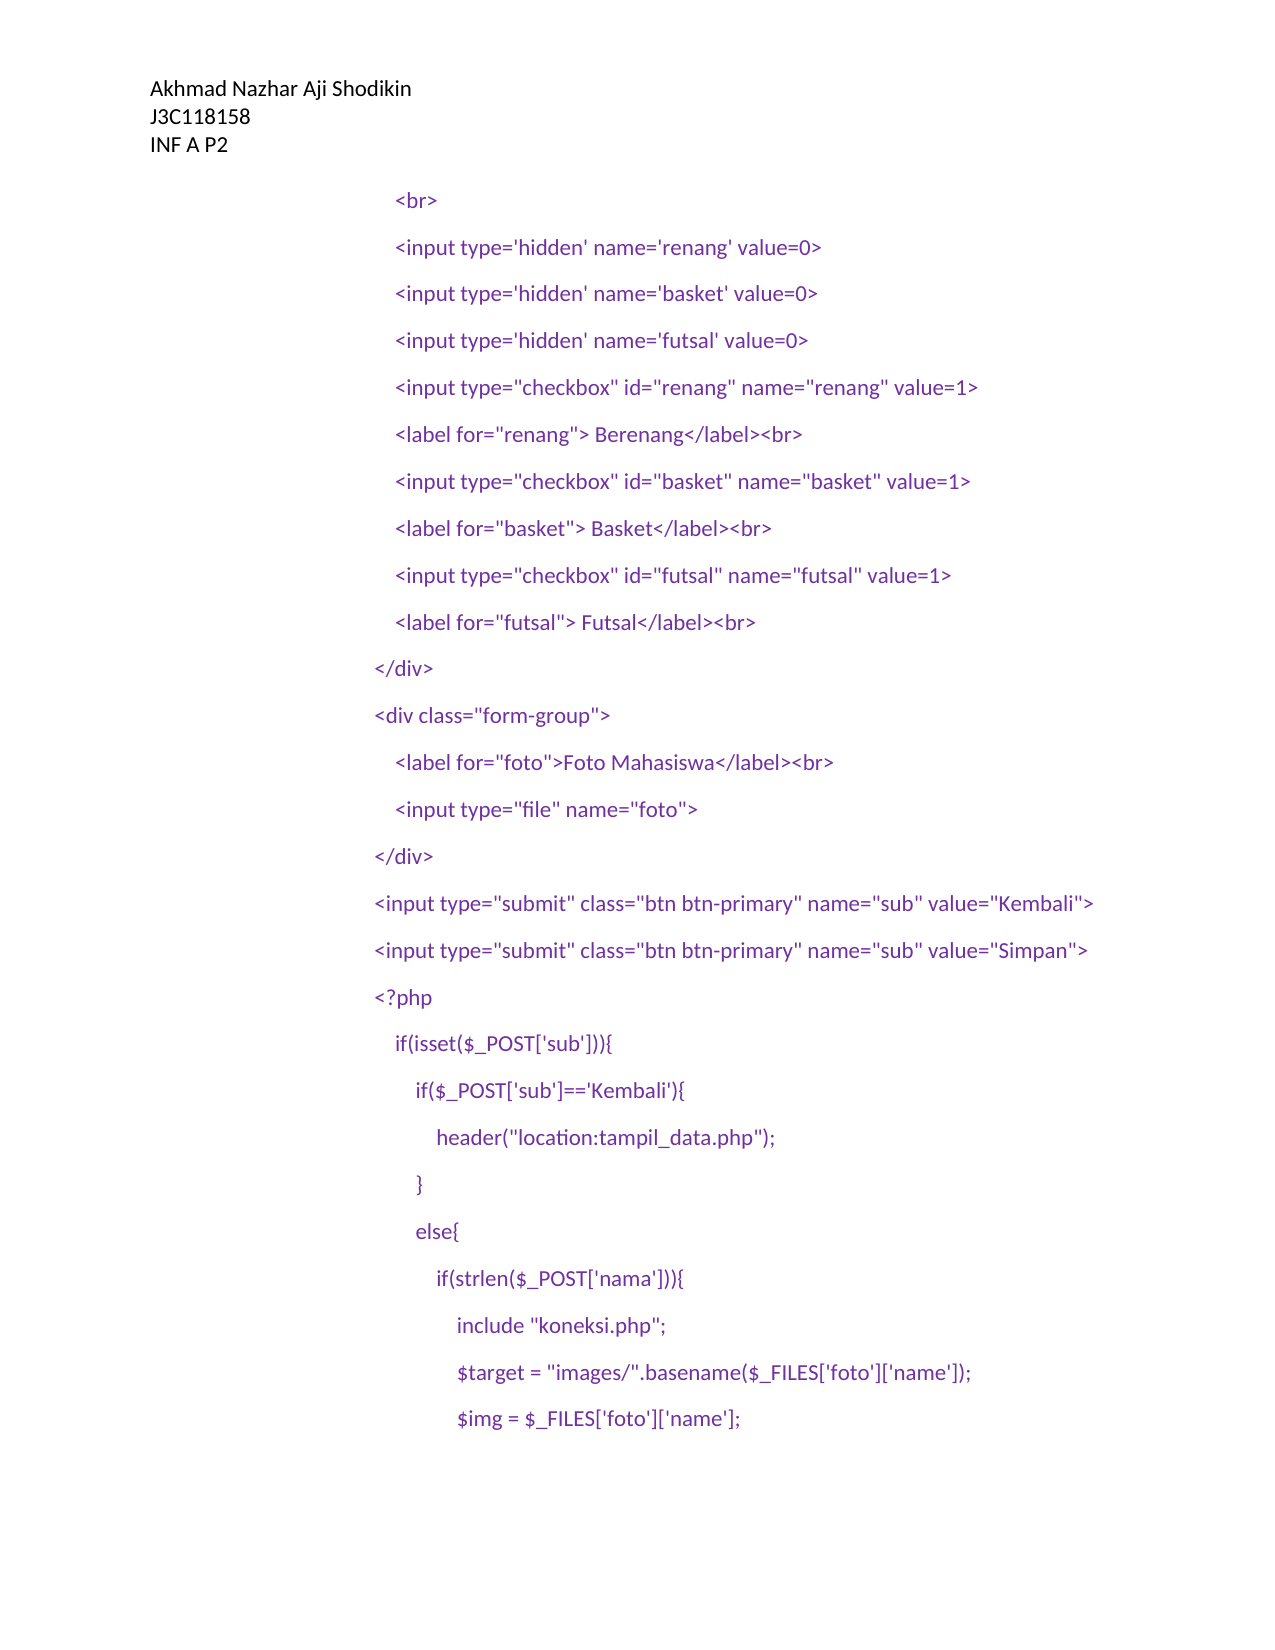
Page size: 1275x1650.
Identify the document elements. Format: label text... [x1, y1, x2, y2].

text <input type="checkbox" id="renang" name="renang" value=1> [312, 373, 1125, 401]
text <?php [312, 983, 1125, 1011]
text <input type="checkbox" id="basket" name="basket" value=1> [312, 467, 1125, 495]
text </div> [312, 654, 1125, 683]
text $img = $_FILES['foto']['name']; [312, 1404, 1125, 1433]
text if($_POST['sub']=='Kembali'){ [312, 1076, 1125, 1104]
text <input type="submit" class="btn btn-primary" name="sub" value="Simpan"> [312, 936, 1125, 964]
text include "koneksi.php"; [312, 1311, 1125, 1339]
text if(isset($_POST['sub'])){ [312, 1029, 1125, 1058]
text <input type='hidden' name='futsal' value=0> [312, 326, 1125, 354]
text <input type='hidden' name='basket' value=0> [312, 279, 1125, 308]
text <div class="form-group"> [312, 701, 1125, 729]
text <br> [312, 186, 1125, 214]
text header("location:tampil_data.php"); [312, 1123, 1125, 1151]
text <label for="foto">Foto Mahasiswa</label><br> [312, 748, 1125, 776]
text <input type="checkbox" id="futsal" name="futsal" value=1> [312, 561, 1125, 589]
text <input type='hidden' name='renang' value=0> [312, 233, 1125, 261]
text <input type="file" name="foto"> [312, 795, 1125, 823]
text <label for="futsal"> Futsal</label><br> [312, 608, 1125, 636]
text <label for="renang"> Berenang</label><br> [312, 420, 1125, 448]
text } [312, 1170, 1125, 1198]
text </div> [312, 842, 1125, 870]
text if(strlen($_POST['nama'])){ [312, 1264, 1125, 1292]
text <input type="submit" class="btn btn-primary" name="sub" value="Kembali"> [312, 889, 1125, 917]
text else{ [312, 1217, 1125, 1245]
text $target = "images/".basename($_FILES['foto']['name']); [312, 1358, 1125, 1386]
text <label for="basket"> Basket</label><br> [312, 514, 1125, 542]
